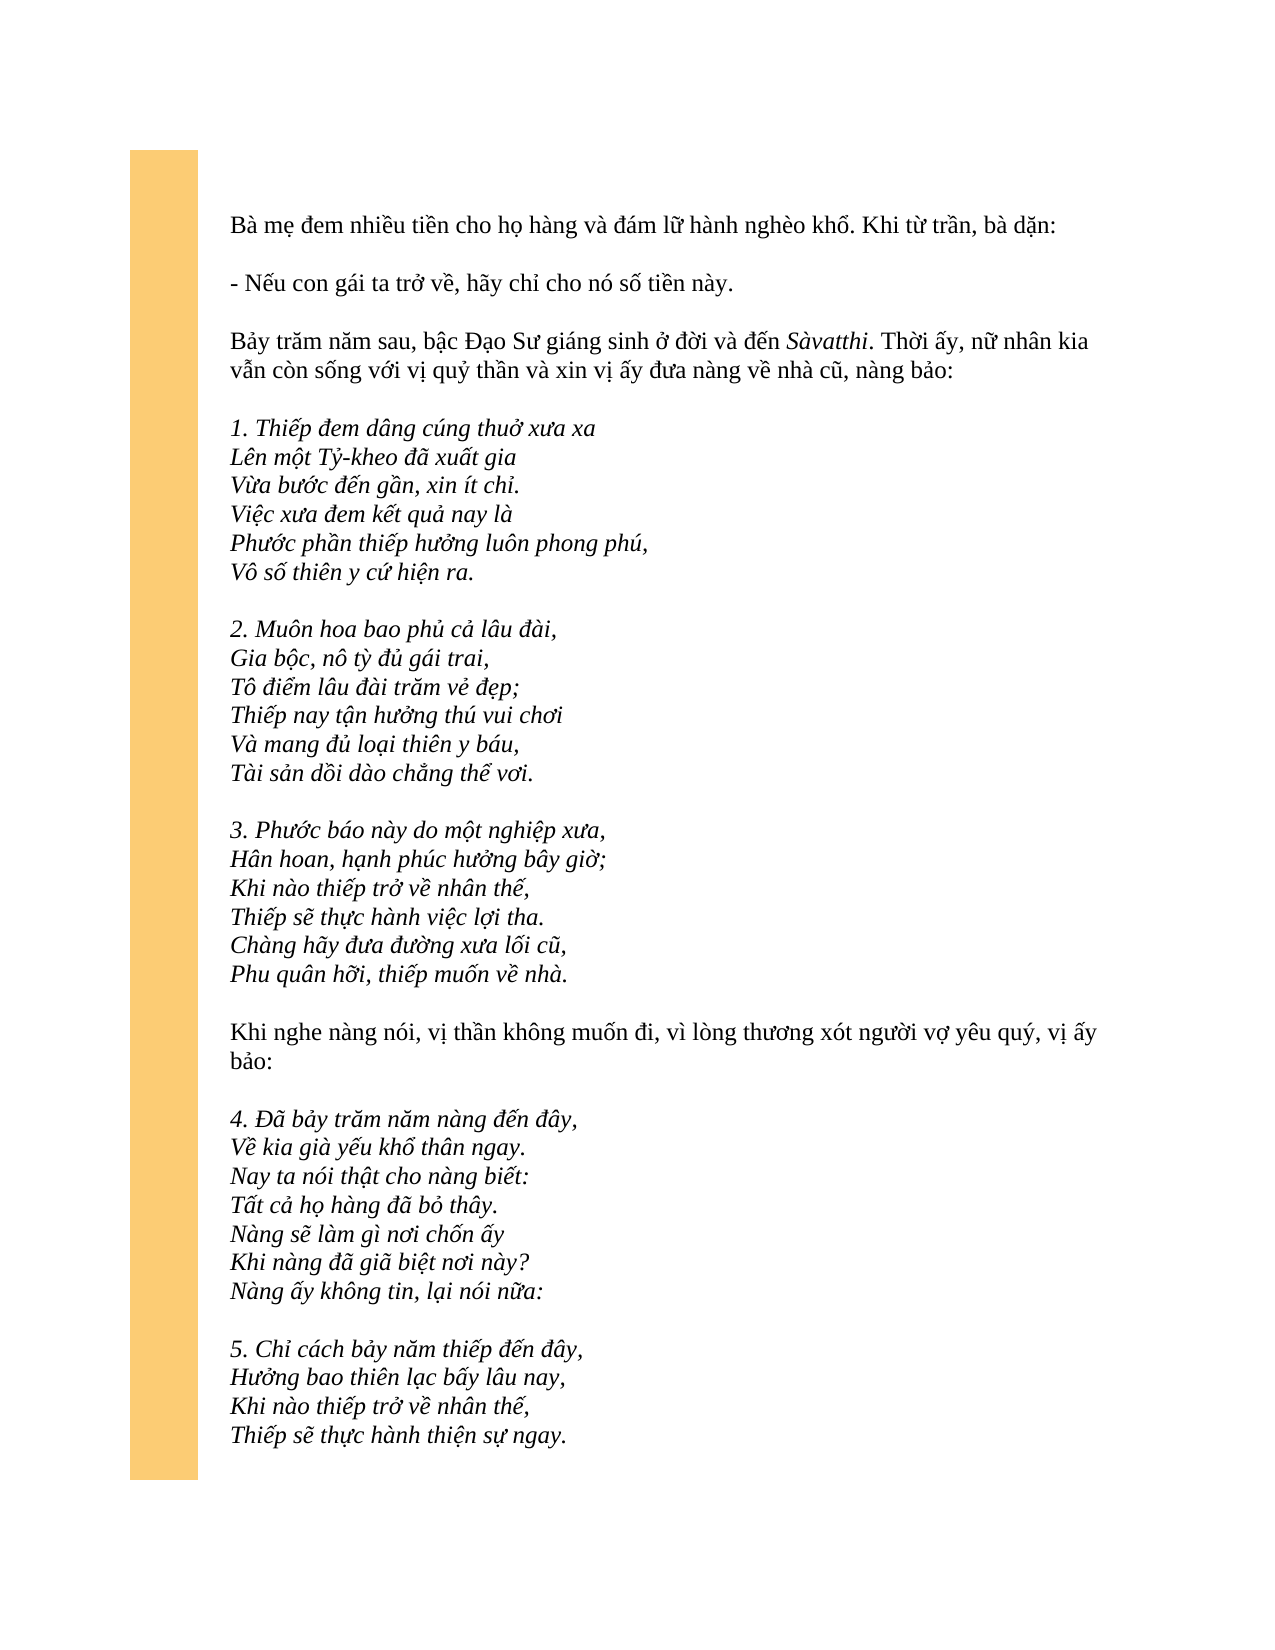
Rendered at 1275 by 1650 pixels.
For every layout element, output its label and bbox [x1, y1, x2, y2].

table_header [130, 150, 198, 1480]
table_header [199, 150, 1145, 1480]
